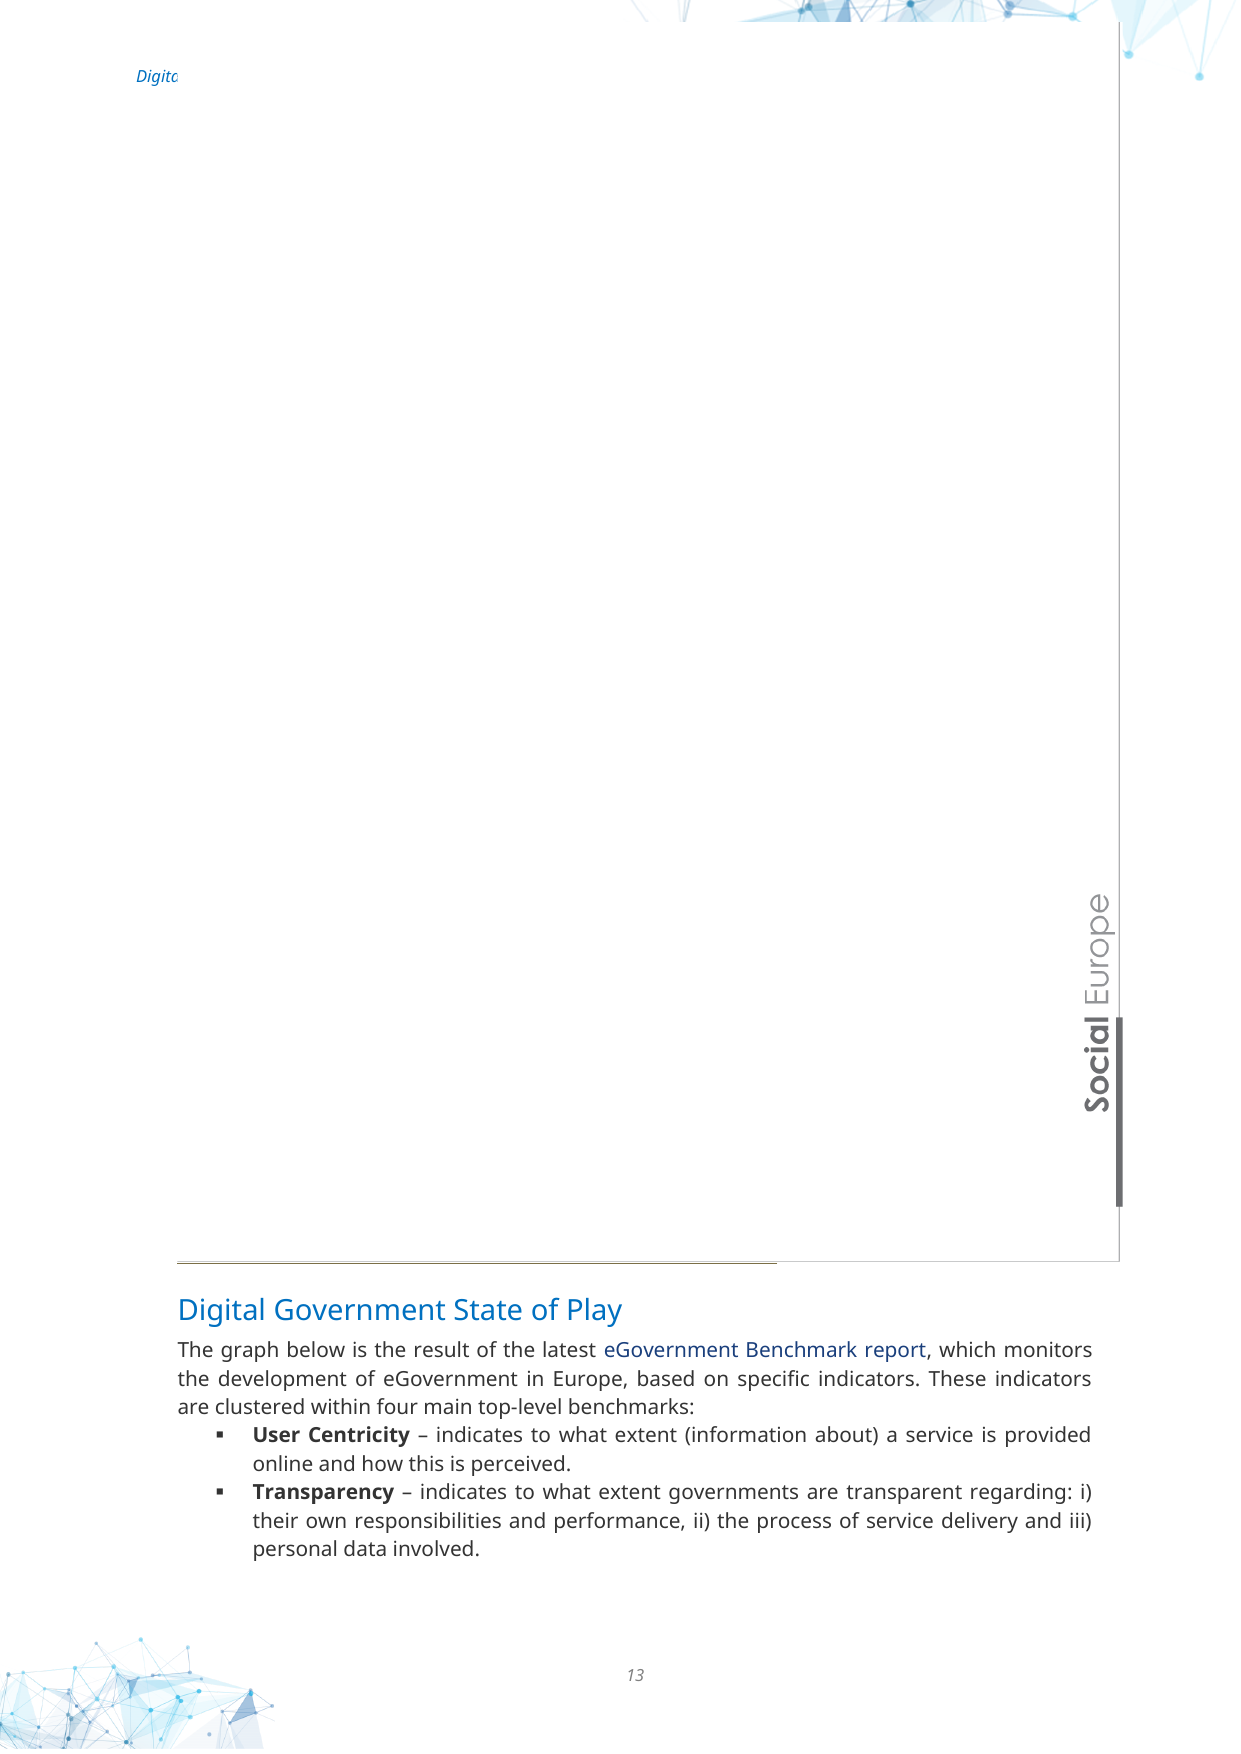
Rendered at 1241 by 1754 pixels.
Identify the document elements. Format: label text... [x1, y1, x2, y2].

subtitle Digital Government State of Play [177, 1289, 1092, 1329]
picture [177, 22, 1123, 1262]
text Transparency – indicates to what extent governments are transparent regarding: i) their own responsibilities and performance, ii) the process of service delivery and iii) personal data involved. [215, 1477, 1092, 1563]
text User Centricity – indicates to what extent (information about) a service is provided online and how this is perceived. [215, 1421, 1092, 1477]
text The graph below is the result of the latest eGovernment Benchmark report, which monitors the development of eGovernment in Europe, based on specific indicators. These indicators are clustered within four main top-level benchmarks: [177, 1335, 1092, 1421]
